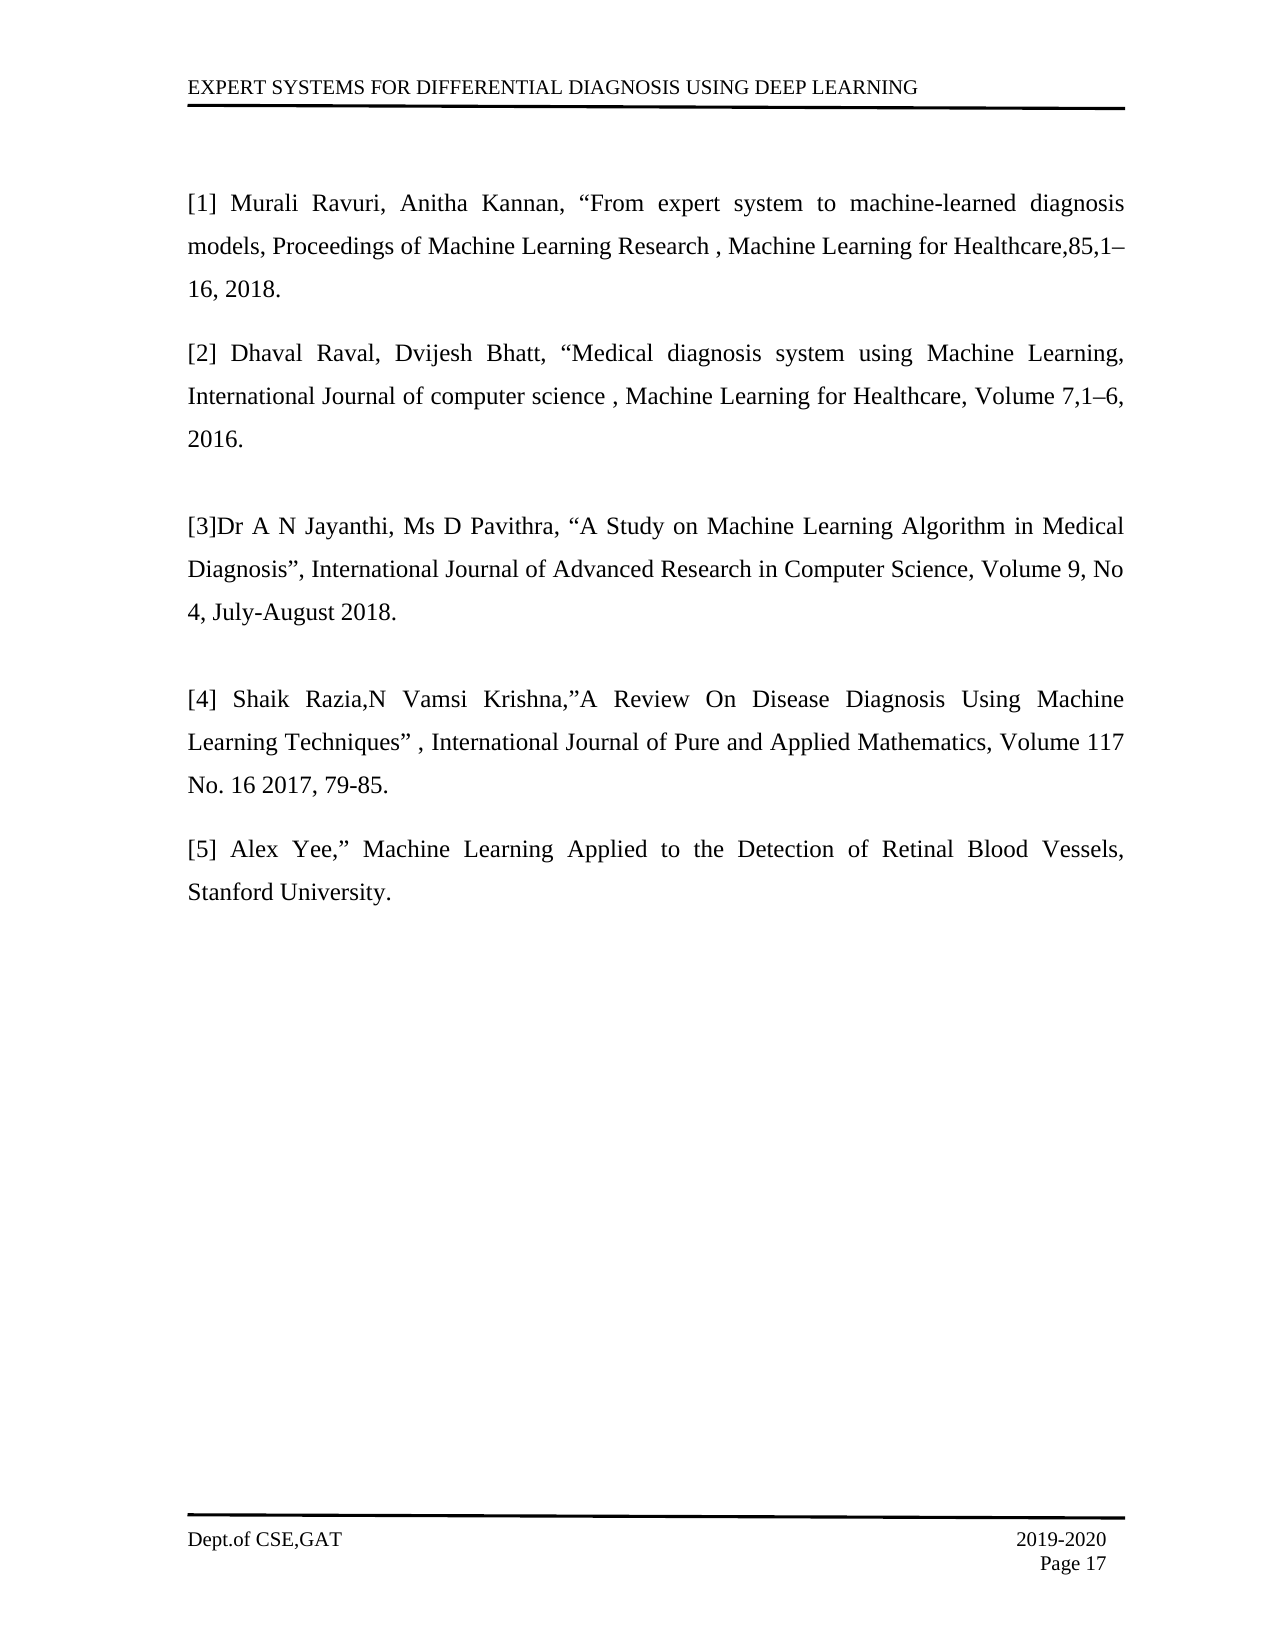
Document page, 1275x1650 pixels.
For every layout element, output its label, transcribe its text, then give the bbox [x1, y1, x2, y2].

text [4] Shaik Razia,N Vamsi Krishna,”A Review On Disease Diagnosis Using Machine Learning Techniques” , International Journal of Pure and Applied Mathematics, Volume 117 No. 16 2017, 79-85. [187, 684, 1125, 799]
text [2] Dhaval Raval, Dvijesh Bhatt, “Medical diagnosis system using Machine Learning, International Journal of computer science , Machine Learning for Healthcare, Volume 7,1–6, 2016. [187, 338, 1125, 453]
text [5] Alex Yee,” Machine Learning Applied to the Detection of Retinal Blood Vessels, Stanford University. [187, 834, 1125, 906]
text [1] Murali Ravuri, Anitha Kannan, “From expert system to machine-learned diagnosis models, Proceedings of Machine Learning Research , Machine Learning for Healthcare,85,1–16, 2018. [187, 188, 1125, 303]
text [3]Dr A N Jayanthi, Ms D Pavithra, “A Study on Machine Learning Algorithm in Medical Diagnosis”, International Journal of Advanced Research in Computer Science, Volume 9, No 4, July-August 2018. [187, 511, 1125, 626]
